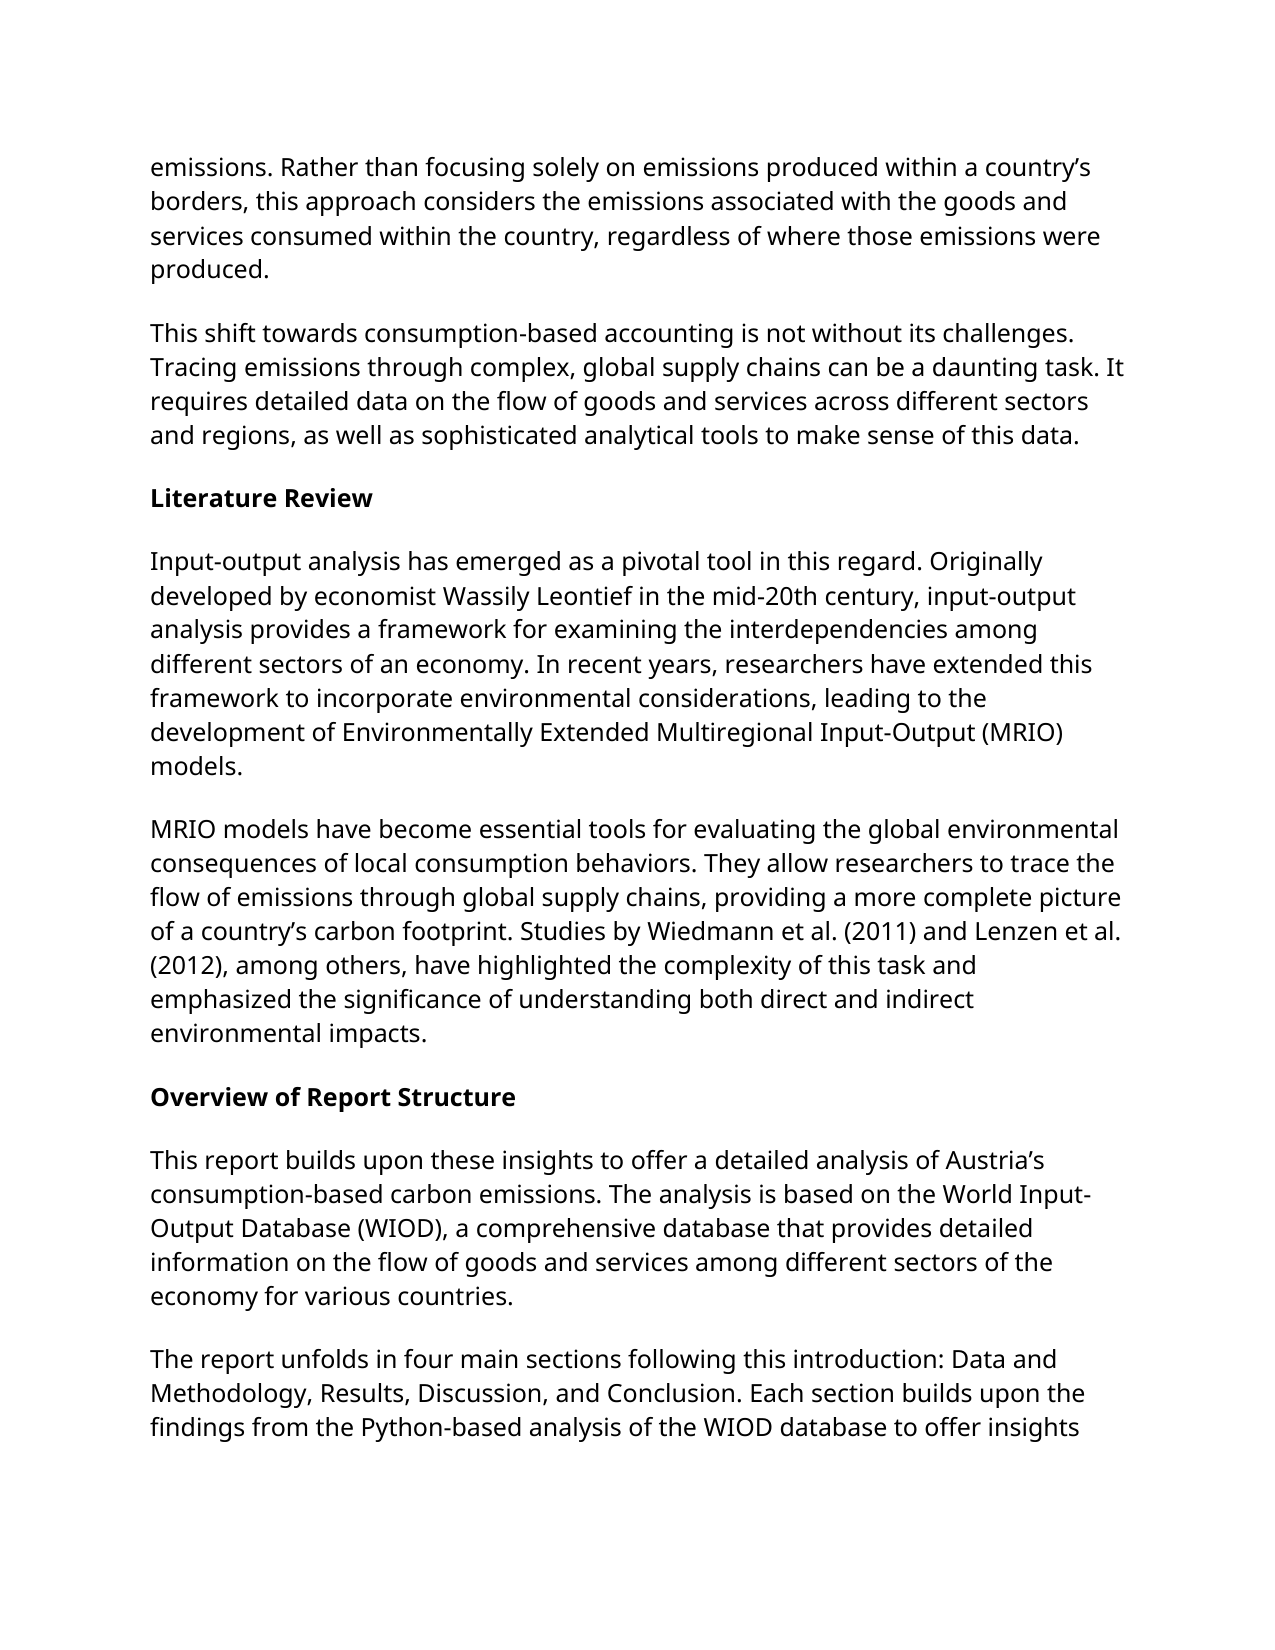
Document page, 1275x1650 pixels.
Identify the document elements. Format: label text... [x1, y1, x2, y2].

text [150, 150, 1125, 286]
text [150, 1342, 1125, 1444]
text MRIO models have become essential tools for evaluating the global environmental consequences of local consumption behaviors. They allow researchers to trace the flow of emissions through global supply chains, providing a more complete picture of a country’s carbon footprint. Studies by Wiedmann et al. (2011) and Lenzen et al. (2012), among others, have highlighted the complexity of this task and emphasized the significance of understanding both direct and indirect environmental impacts. [150, 812, 1125, 1050]
text This report builds upon these insights to offer a detailed analysis of Austria’s consumption-based carbon emissions. The analysis is based on the World Input-Output Database (WIOD), a comprehensive database that provides detailed information on the flow of goods and services among different sectors of the economy for various countries. [150, 1142, 1125, 1313]
text Overview of Report Structure [150, 1079, 1125, 1113]
text Input-output analysis has emerged as a pivotal tool in this regard. Originally developed by economist Wassily Leontief in the mid-20th century, input-output analysis provides a framework for examining the interdependencies among different sectors of an economy. In recent years, researchers have extended this framework to incorporate environmental considerations, leading to the development of Environmentally Extended Multiregional Input-Output (MRIO) models. [150, 544, 1125, 782]
text This shift towards consumption-based accounting is not without its challenges. Tracing emissions through complex, global supply chains can be a daunting task. It requires detailed data on the flow of goods and services across different sectors and regions, as well as sophisticated analytical tools to make sense of this data. [150, 315, 1125, 452]
text Literature Review [150, 481, 1125, 515]
